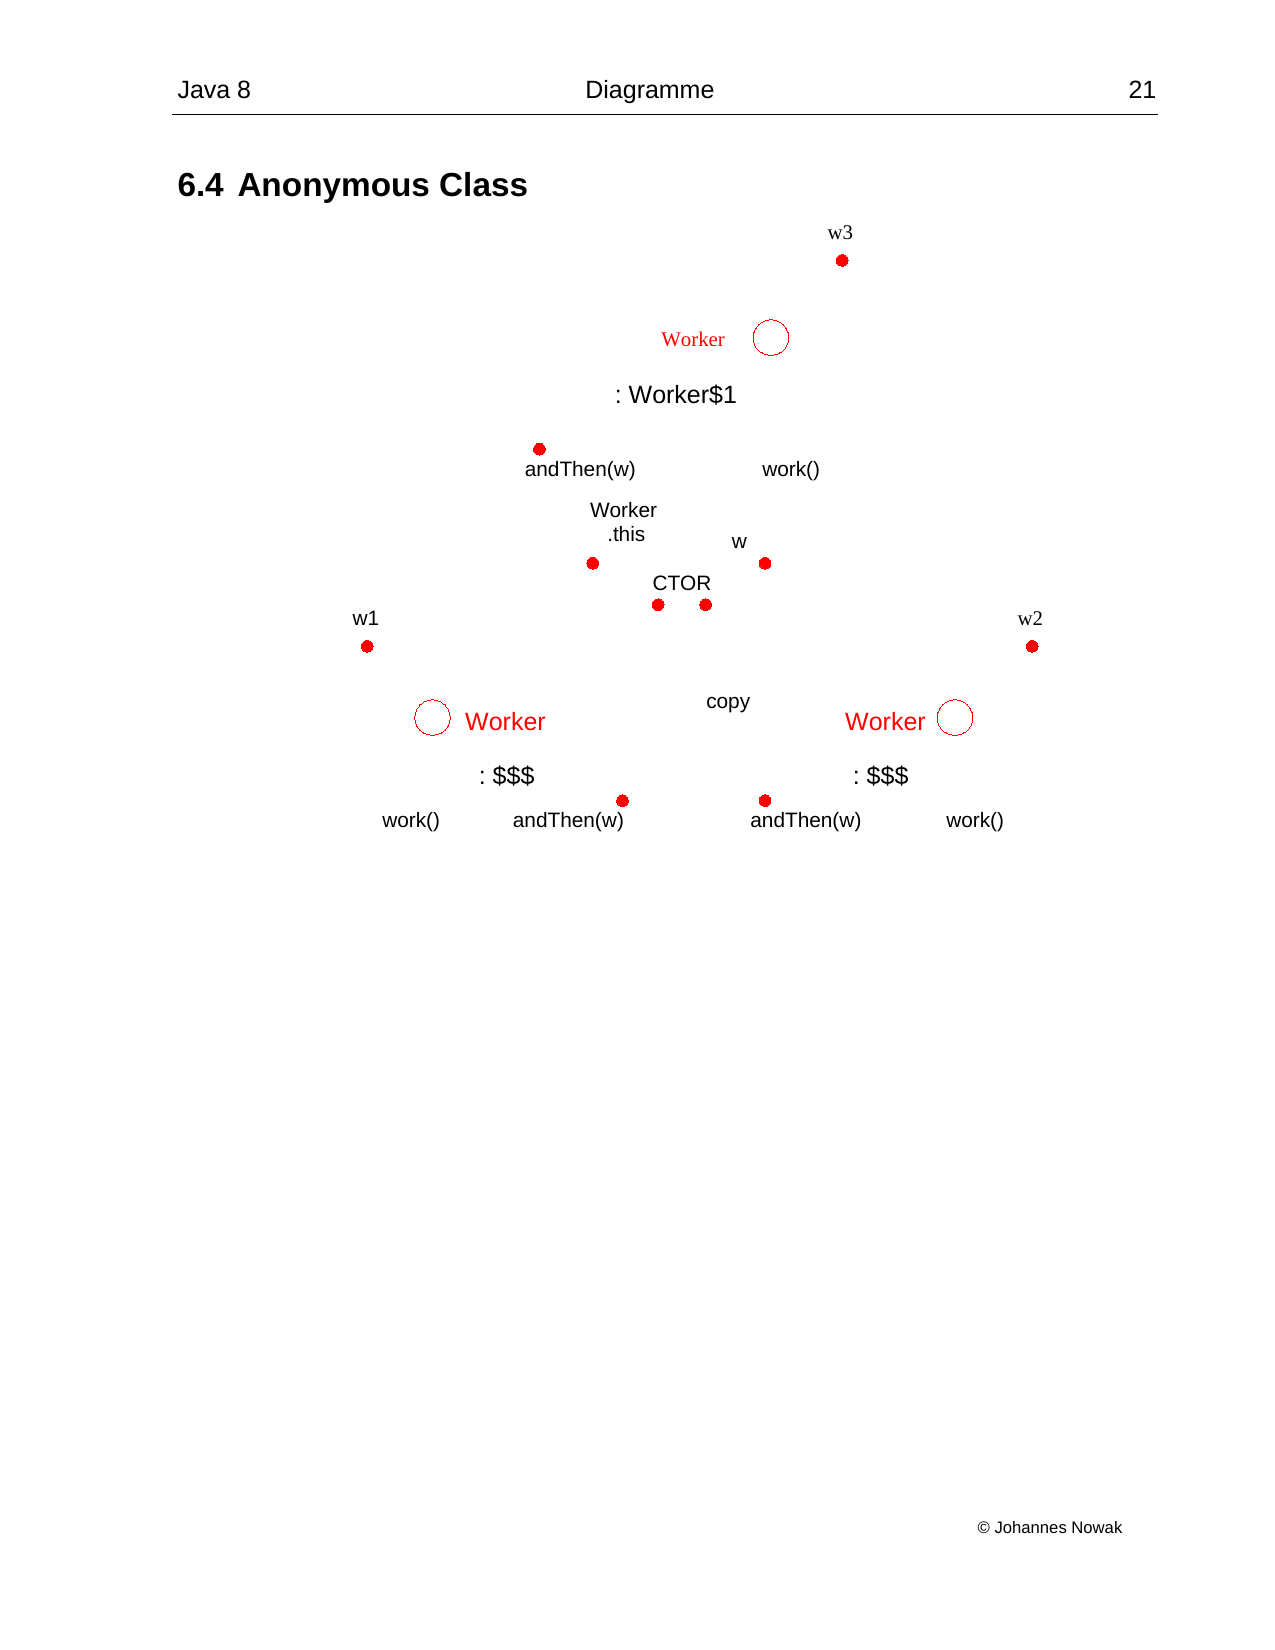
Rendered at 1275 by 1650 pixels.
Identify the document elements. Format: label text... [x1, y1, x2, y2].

subtitle Anonymous Class [177, 165, 1157, 204]
